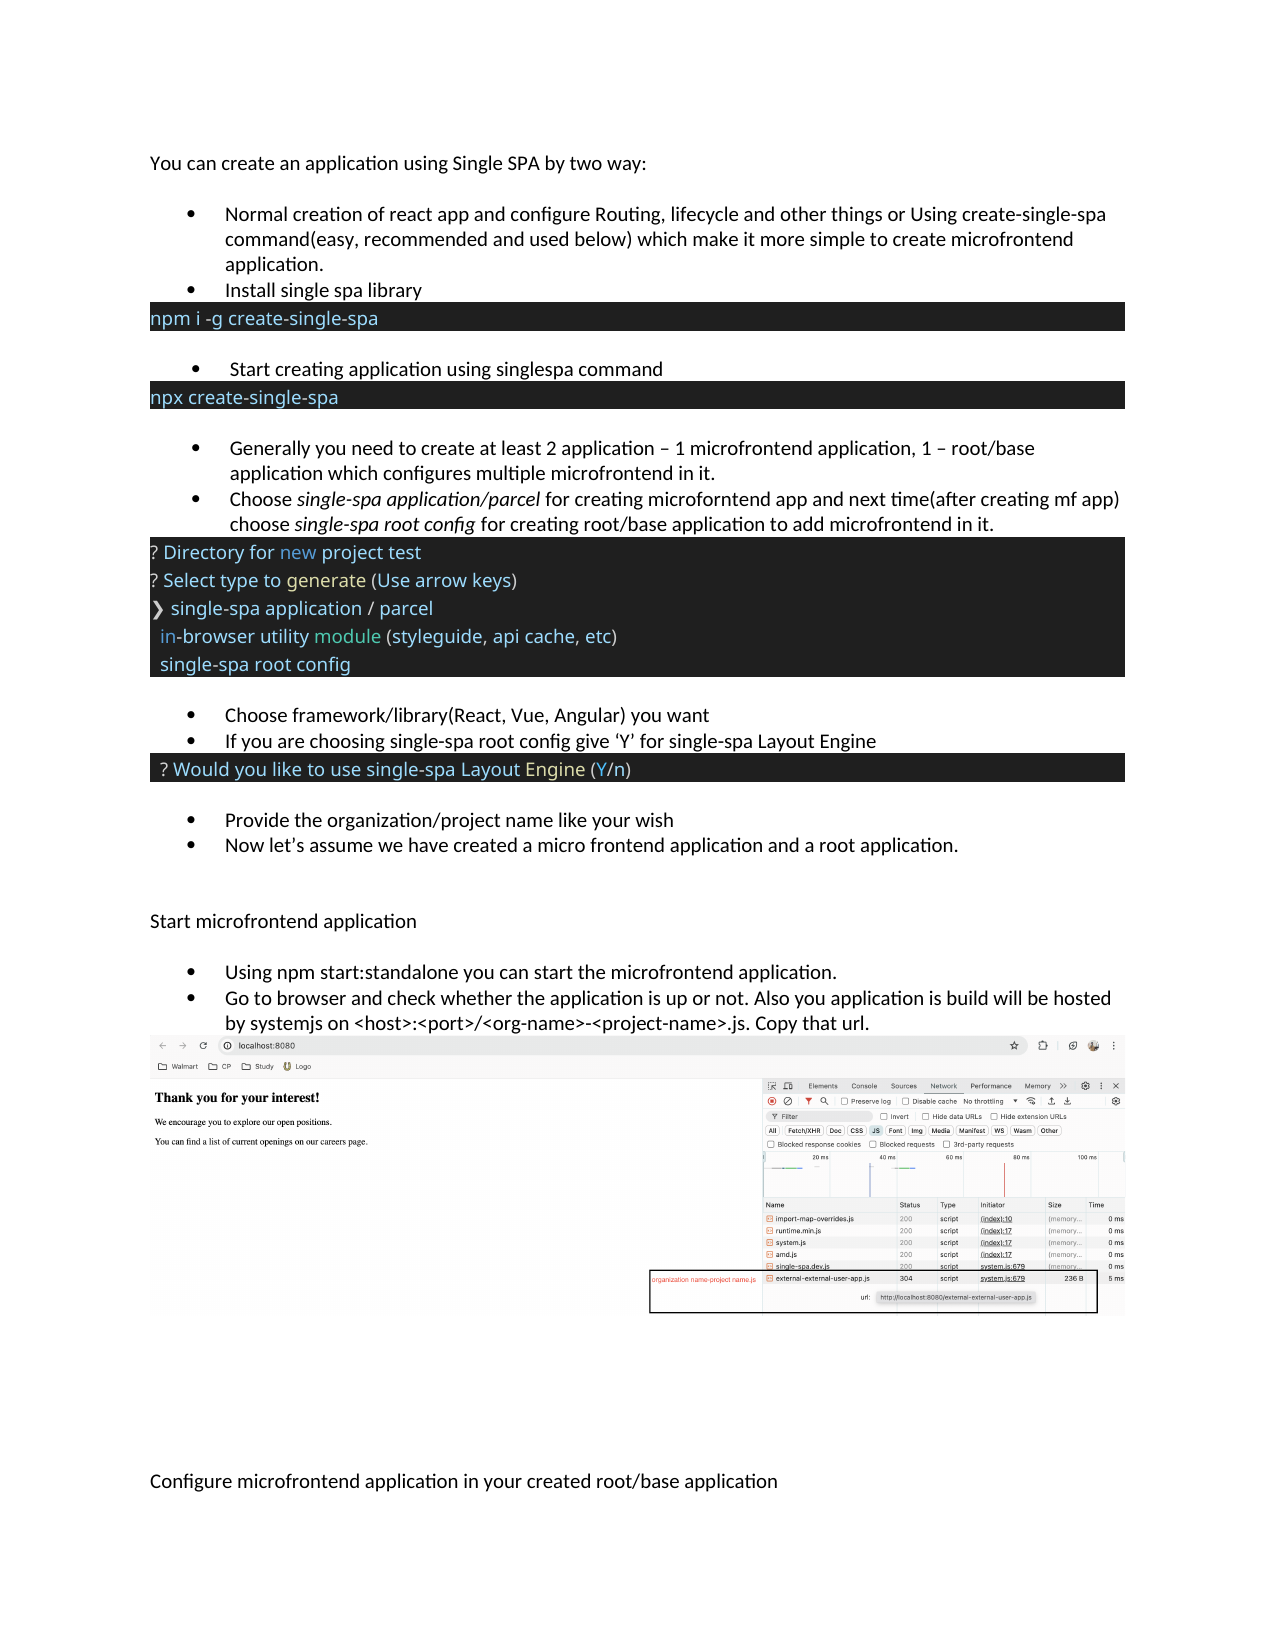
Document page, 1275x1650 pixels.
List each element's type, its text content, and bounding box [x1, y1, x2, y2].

text ? Directory for new project test [150, 537, 1125, 565]
list Now let’s assume we have created a micro frontend application and a root application. [187, 832, 1125, 858]
text Start microfrontend application [150, 909, 1125, 934]
text You can create an application using Single SPA by two way: [150, 150, 1125, 175]
list Provide the organization/project name like your wish [187, 807, 1125, 832]
list Using npm start:standalone you can start the microfrontend application. [187, 959, 1125, 985]
list Install single spa library [187, 277, 1125, 302]
picture [150, 1035, 1125, 1316]
list Start creating application using singlespa command [192, 356, 1125, 381]
list Go to browser and check whether the application is up or not. Also you application is build will be hosted by systemjs on <host>:<port>/<org-name>-<project-name>.js. Copy that url. [187, 985, 1125, 1035]
text ? Select type to generate (Use arrow keys) [150, 565, 1125, 593]
list Choose single-spa application/parcel for creating microforntend app and next time(after creating mf app) choose single-spa root config for creating root/base application to add microfrontend in it. [192, 486, 1125, 537]
list Normal creation of react app and configure Routing, lifecycle and other things or Using create-single-spa command(easy, recommended and used below) which make it more simple to create microfrontend application. [187, 201, 1125, 277]
text npx create-single-spa [150, 381, 1125, 409]
text ? Would you like to use single-spa Layout Engine (Y/n) [150, 753, 1125, 782]
list If you are choosing single-spa root config give ‘Y’ for single-spa Layout Engine [187, 728, 1125, 753]
list Generally you need to create at least 2 application – 1 microfrontend application, 1 – root/base application which configures multiple microfrontend in it. [192, 435, 1125, 486]
text in-browser utility module (styleguide, api cache, etc) [150, 621, 1125, 649]
text npm i -g create-single-spa [150, 302, 1125, 331]
text Configure microfrontend application in your created root/base application [150, 1468, 1125, 1494]
text single-spa root config [150, 649, 1125, 677]
list Choose framework/library(React, Vue, Angular) you want [187, 703, 1125, 728]
text ❯ single-spa application / parcel [150, 593, 1125, 621]
